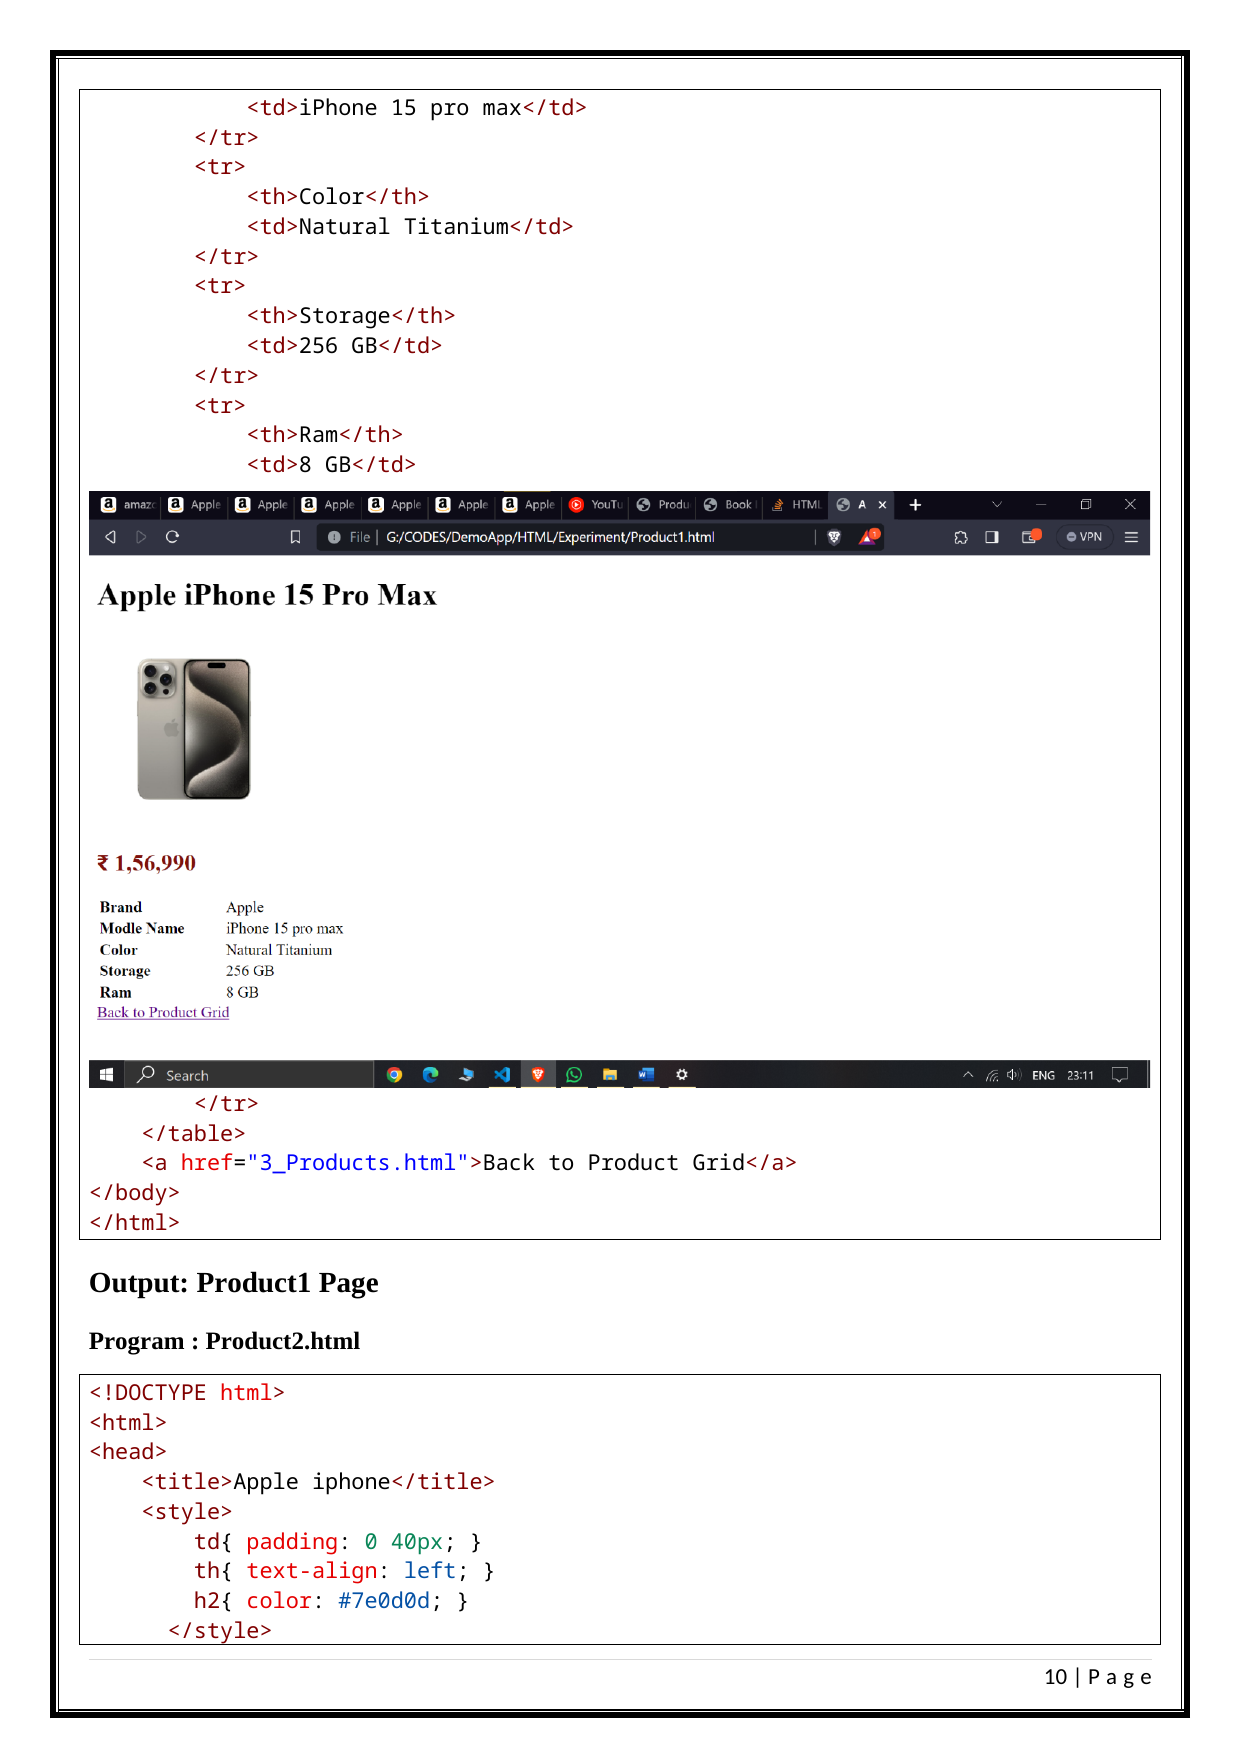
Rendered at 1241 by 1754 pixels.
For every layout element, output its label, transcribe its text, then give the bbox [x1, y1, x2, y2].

text </body> [89, 1177, 1152, 1204]
text </table> [89, 1117, 1152, 1147]
text th{ text-align: left; } [89, 1556, 1152, 1585]
text </tr> [89, 241, 1152, 271]
text <head> [89, 1436, 1152, 1466]
text <a href="3_Products.html">Back to Product Grid</a> [89, 1147, 1152, 1177]
text Program : Product2.html [89, 1326, 1152, 1355]
text <th>Ram</th> [89, 419, 1152, 449]
text <th>Color</th> [89, 181, 1152, 211]
text <style> [89, 1496, 1152, 1526]
text <title>Apple iphone</title> [89, 1466, 1152, 1496]
text <tr> [89, 151, 1152, 181]
picture [89, 491, 1151, 1088]
text <th>Storage</th> [89, 300, 1152, 330]
text <tr> [89, 390, 1152, 419]
text </style> [89, 1615, 1152, 1644]
text <!DOCTYPE html> [80, 1375, 1160, 1407]
text <td>iPhone 15 pro max</td> [80, 90, 1160, 122]
text <td>8 GB</td> [89, 449, 1152, 479]
text <td>256 GB</td> [89, 330, 1152, 360]
text </tr> [89, 360, 1152, 390]
text <td>Natural Titanium</td> [89, 211, 1152, 241]
text <html> [89, 1407, 1152, 1436]
text </html> [80, 1204, 1160, 1239]
text <tr> [89, 271, 1152, 300]
text Output: Product1 Page [89, 1265, 1152, 1298]
text h2{ color: #7e0d0d; } [89, 1585, 1152, 1615]
text td{ padding: 0 40px; } [89, 1526, 1152, 1556]
text </tr> [89, 122, 1152, 151]
